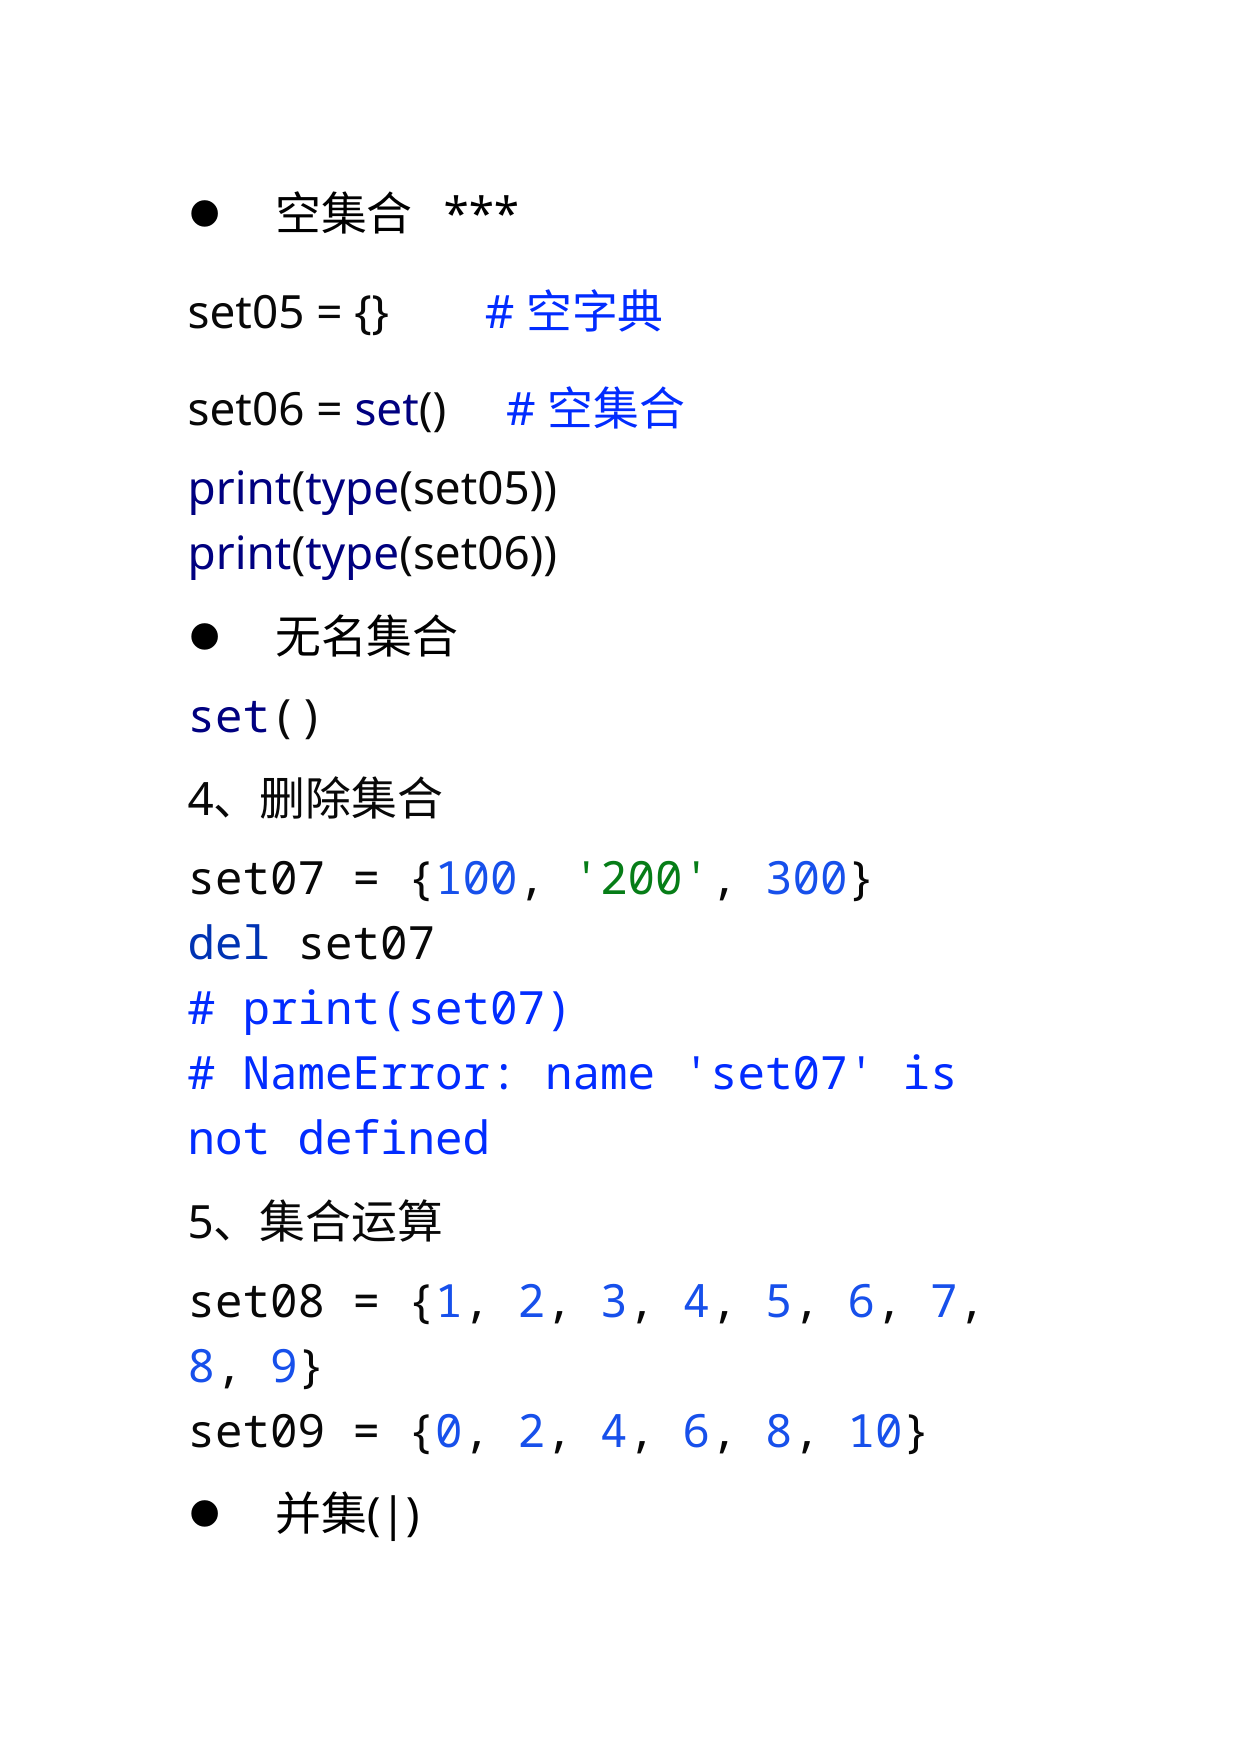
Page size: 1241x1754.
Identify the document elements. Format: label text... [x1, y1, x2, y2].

list 无名集合 [187, 584, 1053, 682]
text set() [187, 682, 1053, 747]
list 并集(|) [187, 1462, 1053, 1559]
text set07 = {100, '200', 300} del set07 # print(set07) # NameError: name 'set07' is not defined [187, 844, 1053, 1169]
text 5、集合运算 [187, 1169, 1053, 1267]
text set08 = {1, 2, 3, 4, 5, 6, 7, 8, 9} set09 = {0, 2, 4, 6, 8, 10} [187, 1267, 1053, 1462]
text 4、删除集合 [187, 747, 1053, 844]
text set05 = {} # 空字典 set06 = set() # 空集合 print(type(set05)) print(type(set06)) [187, 259, 1053, 584]
list 空集合 *** [187, 162, 1053, 259]
